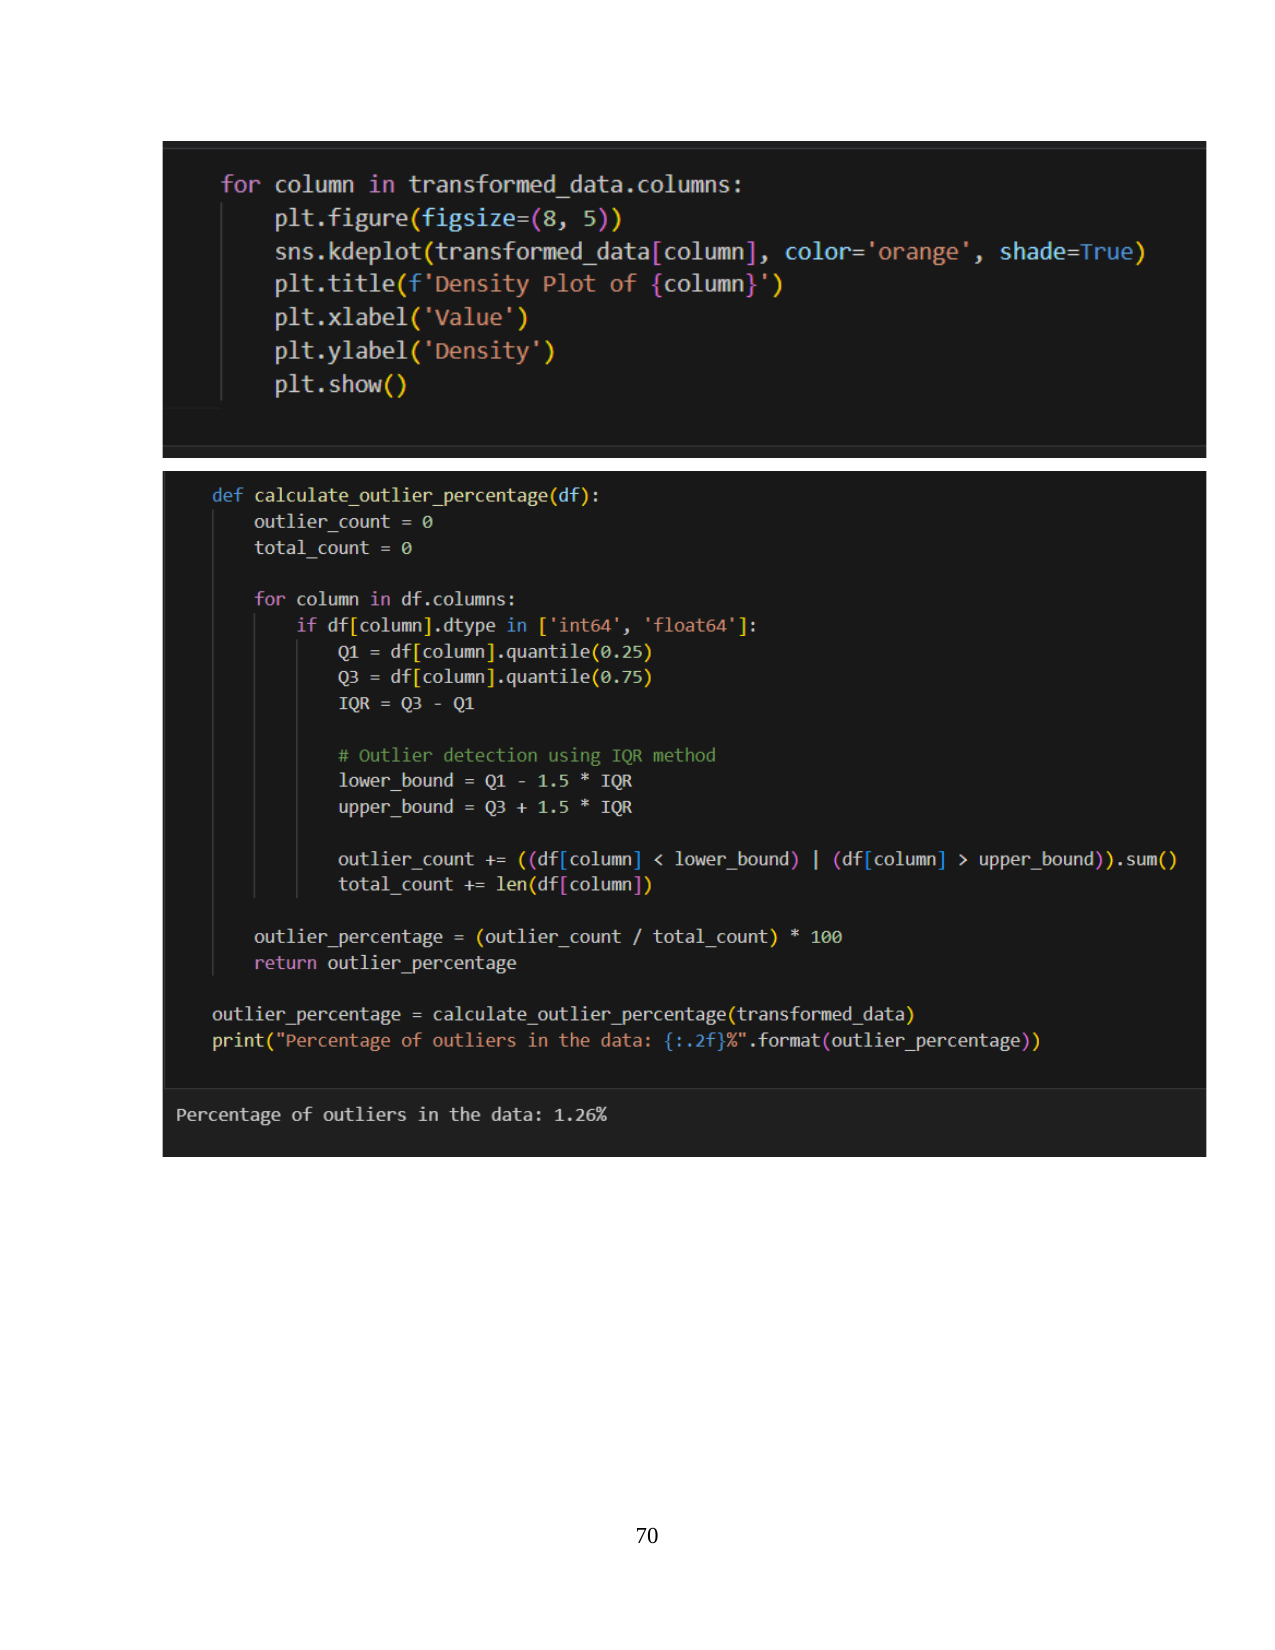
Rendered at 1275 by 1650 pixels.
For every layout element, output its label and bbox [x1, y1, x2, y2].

picture [162, 471, 1207, 1157]
picture [162, 141, 1207, 458]
